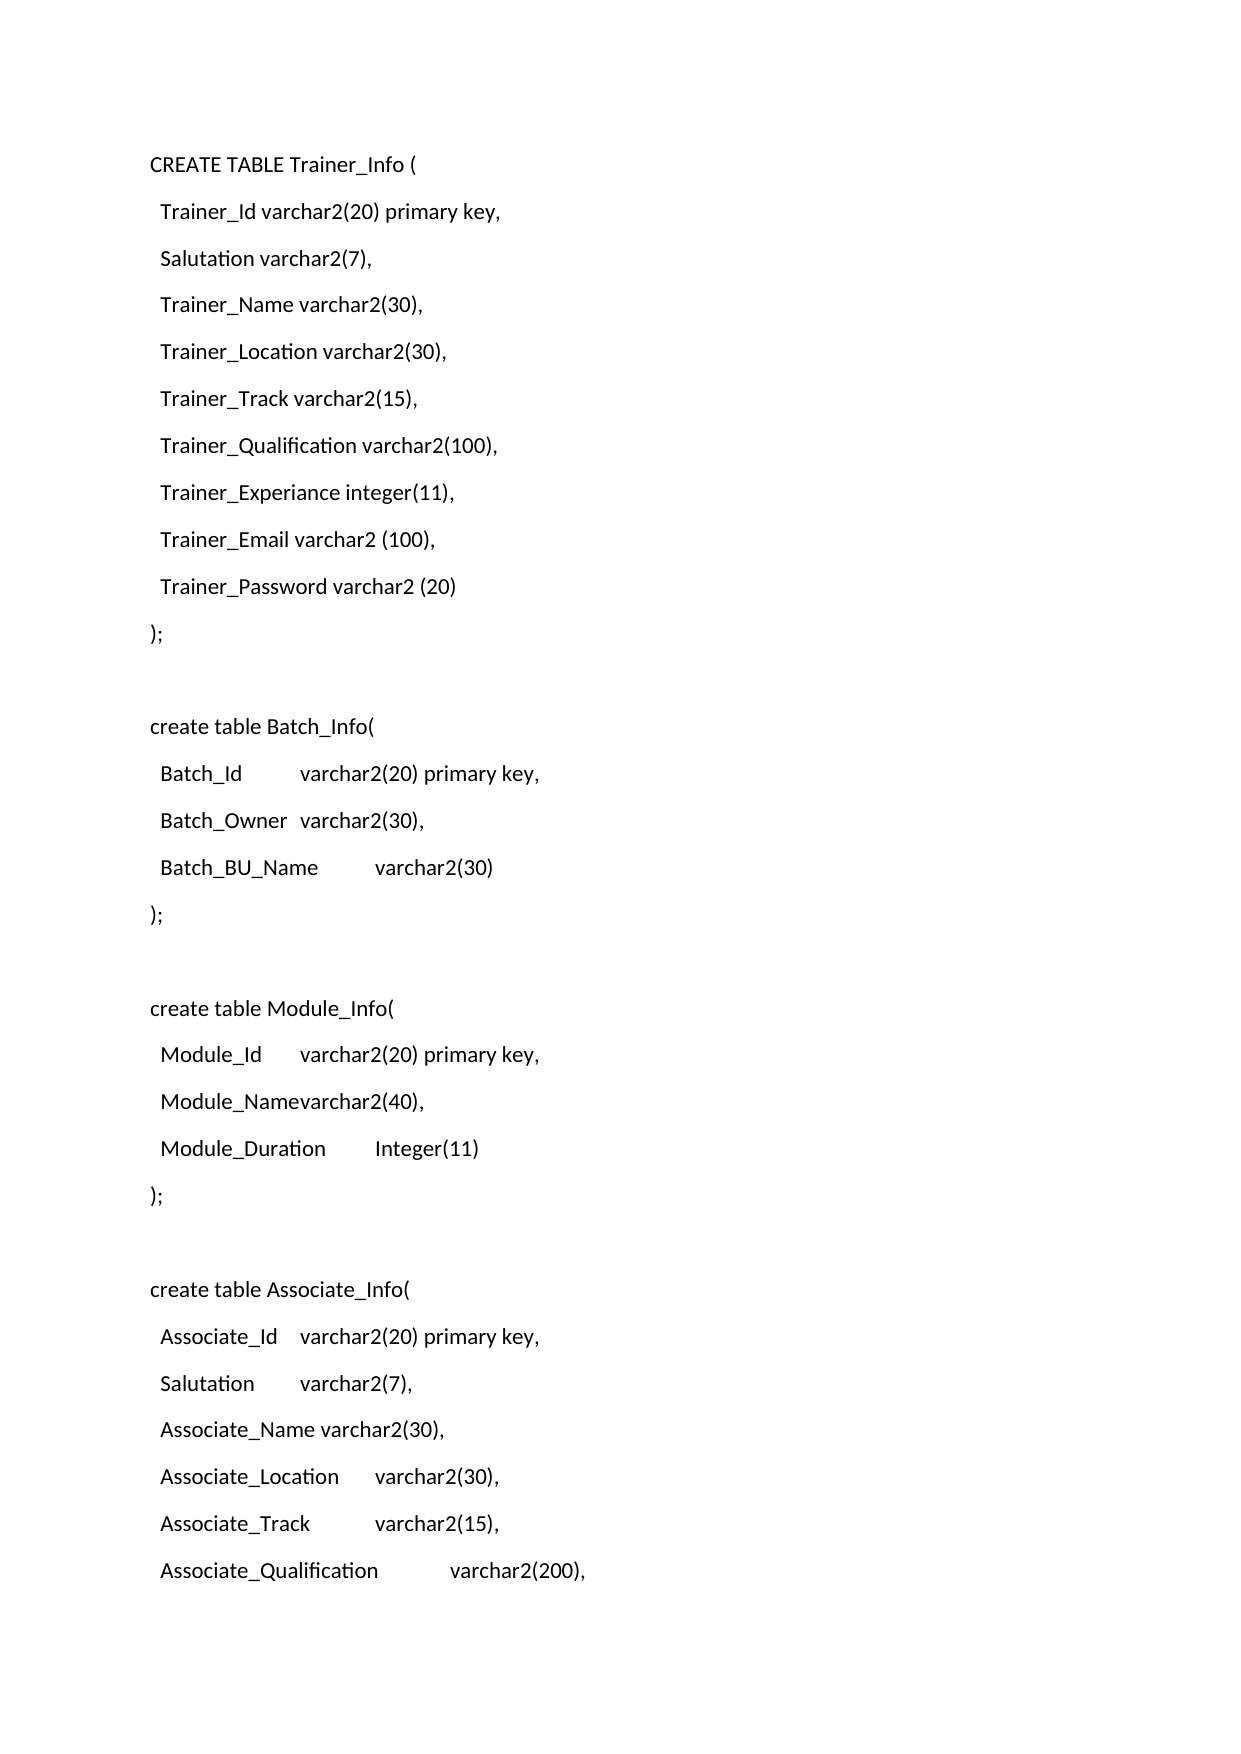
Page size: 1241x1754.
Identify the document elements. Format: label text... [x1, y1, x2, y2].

text Batch_BU_Name varchar2(30) [150, 853, 1090, 881]
text create table Associate_Info( [150, 1275, 1090, 1303]
text Associate_Location varchar2(30), [150, 1462, 1090, 1491]
text Trainer_Password varchar2 (20) [150, 572, 1090, 600]
text Module_Id varchar2(20) primary key, [150, 1041, 1090, 1069]
text Trainer_Email varchar2 (100), [150, 525, 1090, 553]
text ); [150, 619, 1090, 647]
text Trainer_Qualification varchar2(100), [150, 431, 1090, 459]
text Trainer_Experiance integer(11), [150, 478, 1090, 506]
text CREATE TABLE Trainer_Info ( [150, 150, 1090, 178]
text Module_Duration Integer(11) [150, 1134, 1090, 1162]
text Associate_Id varchar2(20) primary key, [150, 1322, 1090, 1350]
text Trainer_Id varchar2(20) primary key, [150, 197, 1090, 225]
text create table Batch_Info( [150, 712, 1090, 741]
text Salutation varchar2(7), [150, 1369, 1090, 1397]
text Associate_Track varchar2(15), [150, 1509, 1090, 1537]
text Trainer_Track varchar2(15), [150, 384, 1090, 412]
text Trainer_Name varchar2(30), [150, 291, 1090, 319]
text create table Module_Info( [150, 994, 1090, 1022]
text Module_Name varchar2(40), [150, 1087, 1090, 1116]
text ); [150, 1181, 1090, 1209]
text Associate_Qualification varchar2(200), [150, 1556, 1090, 1584]
text Associate_Name varchar2(30), [150, 1416, 1090, 1444]
text Batch_Id varchar2(20) primary key, [150, 759, 1090, 787]
text Salutation varchar2(7), [150, 244, 1090, 272]
text ); [150, 900, 1090, 928]
text Trainer_Location varchar2(30), [150, 337, 1090, 366]
text Batch_Owner varchar2(30), [150, 806, 1090, 834]
